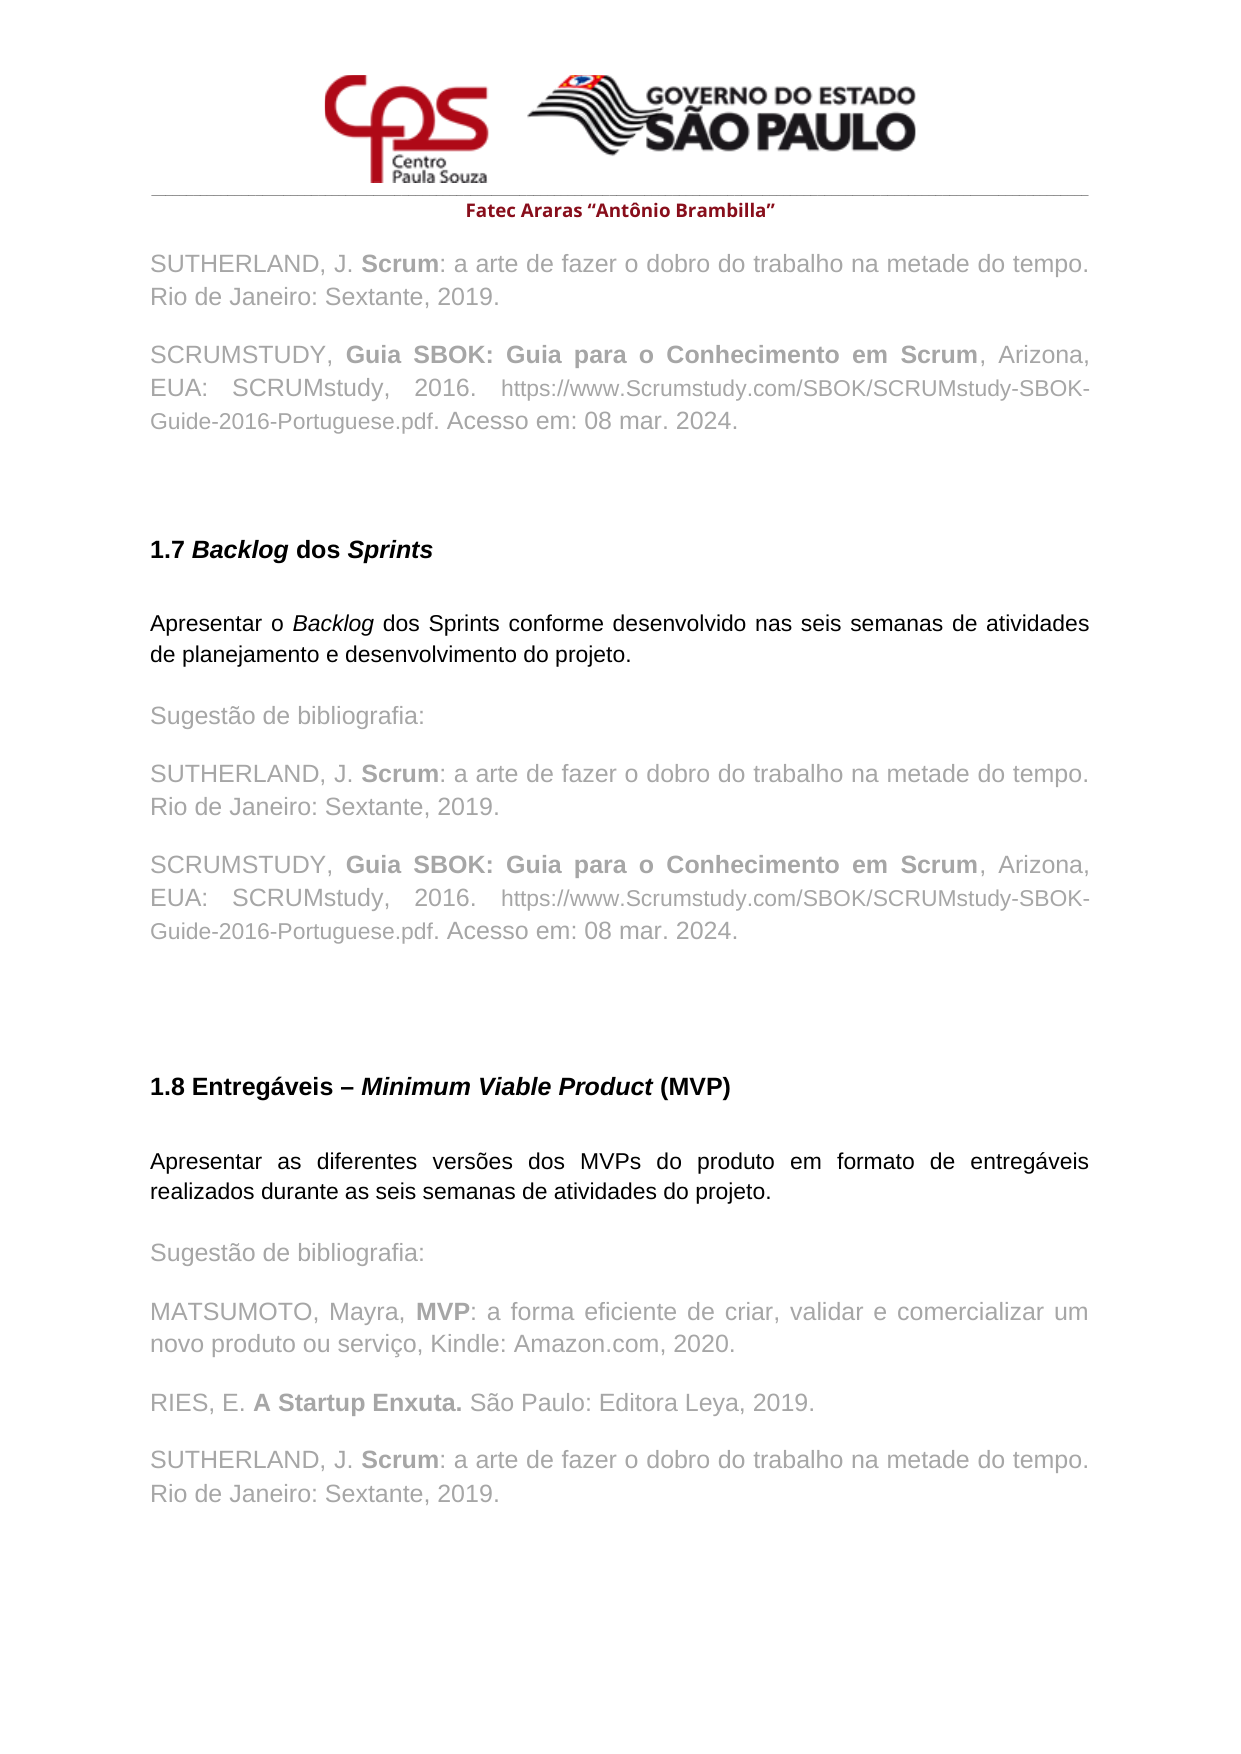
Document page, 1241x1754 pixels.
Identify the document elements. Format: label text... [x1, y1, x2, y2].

text SUTHERLAND, J. Scrum: a arte de fazer o dobro do trabalho na metade do tempo. Rio de Janeiro: Sextante, 2019. [150, 249, 1090, 311]
subtitle 1.7 Backlog dos Sprints [150, 535, 1090, 563]
text Apresentar as diferentes versões dos MVPs do produto em formato de entregáveis realizados durante as seis semanas de atividades do projeto. [150, 1148, 1090, 1204]
text SCRUMSTUDY, Guia SBOK: Guia para o Conhecimento em Scrum, Arizona, EUA: SCRUMstudy, 2016. https://www.Scrumstudy.com/SBOK/SCRUMstudy-SBOK-Guide-2016-Portuguese.pdf. Acesso em: 08 mar. 2024. [150, 850, 1090, 945]
text Sugestão de bibliografia: [150, 701, 1090, 730]
text SUTHERLAND, J. Scrum: a arte de fazer o dobro do trabalho na metade do tempo. Rio de Janeiro: Sextante, 2019. [150, 759, 1090, 821]
text SUTHERLAND, J. Scrum: a arte de fazer o dobro do trabalho na metade do tempo. Rio de Janeiro: Sextante, 2019. [150, 1446, 1090, 1507]
subtitle 1.8 Entregáveis – Minimum Viable Product (MVP) [150, 1072, 1090, 1101]
text Apresentar o Backlog dos Sprints conforme desenvolvido nas seis semanas de atividades de planejamento e desenvolvimento do projeto. [150, 610, 1090, 667]
text Sugestão de bibliografia: [150, 1238, 1090, 1267]
text MATSUMOTO, Mayra, MVP: a forma eficiente de criar, validar e comercializar um novo produto ou serviço, Kindle: Amazon.com, 2020. [150, 1296, 1090, 1358]
text RIES, E. A Startup Enxuta. São Paulo: Editora Leya, 2019. [150, 1387, 1090, 1416]
picture [324, 75, 916, 183]
text SCRUMSTUDY, Guia SBOK: Guia para o Conhecimento em Scrum, Arizona, EUA: SCRUMstudy, 2016. https://www.Scrumstudy.com/SBOK/SCRUMstudy-SBOK-Guide-2016-Portuguese.pdf. Acesso em: 08 mar. 2024. [150, 340, 1090, 435]
